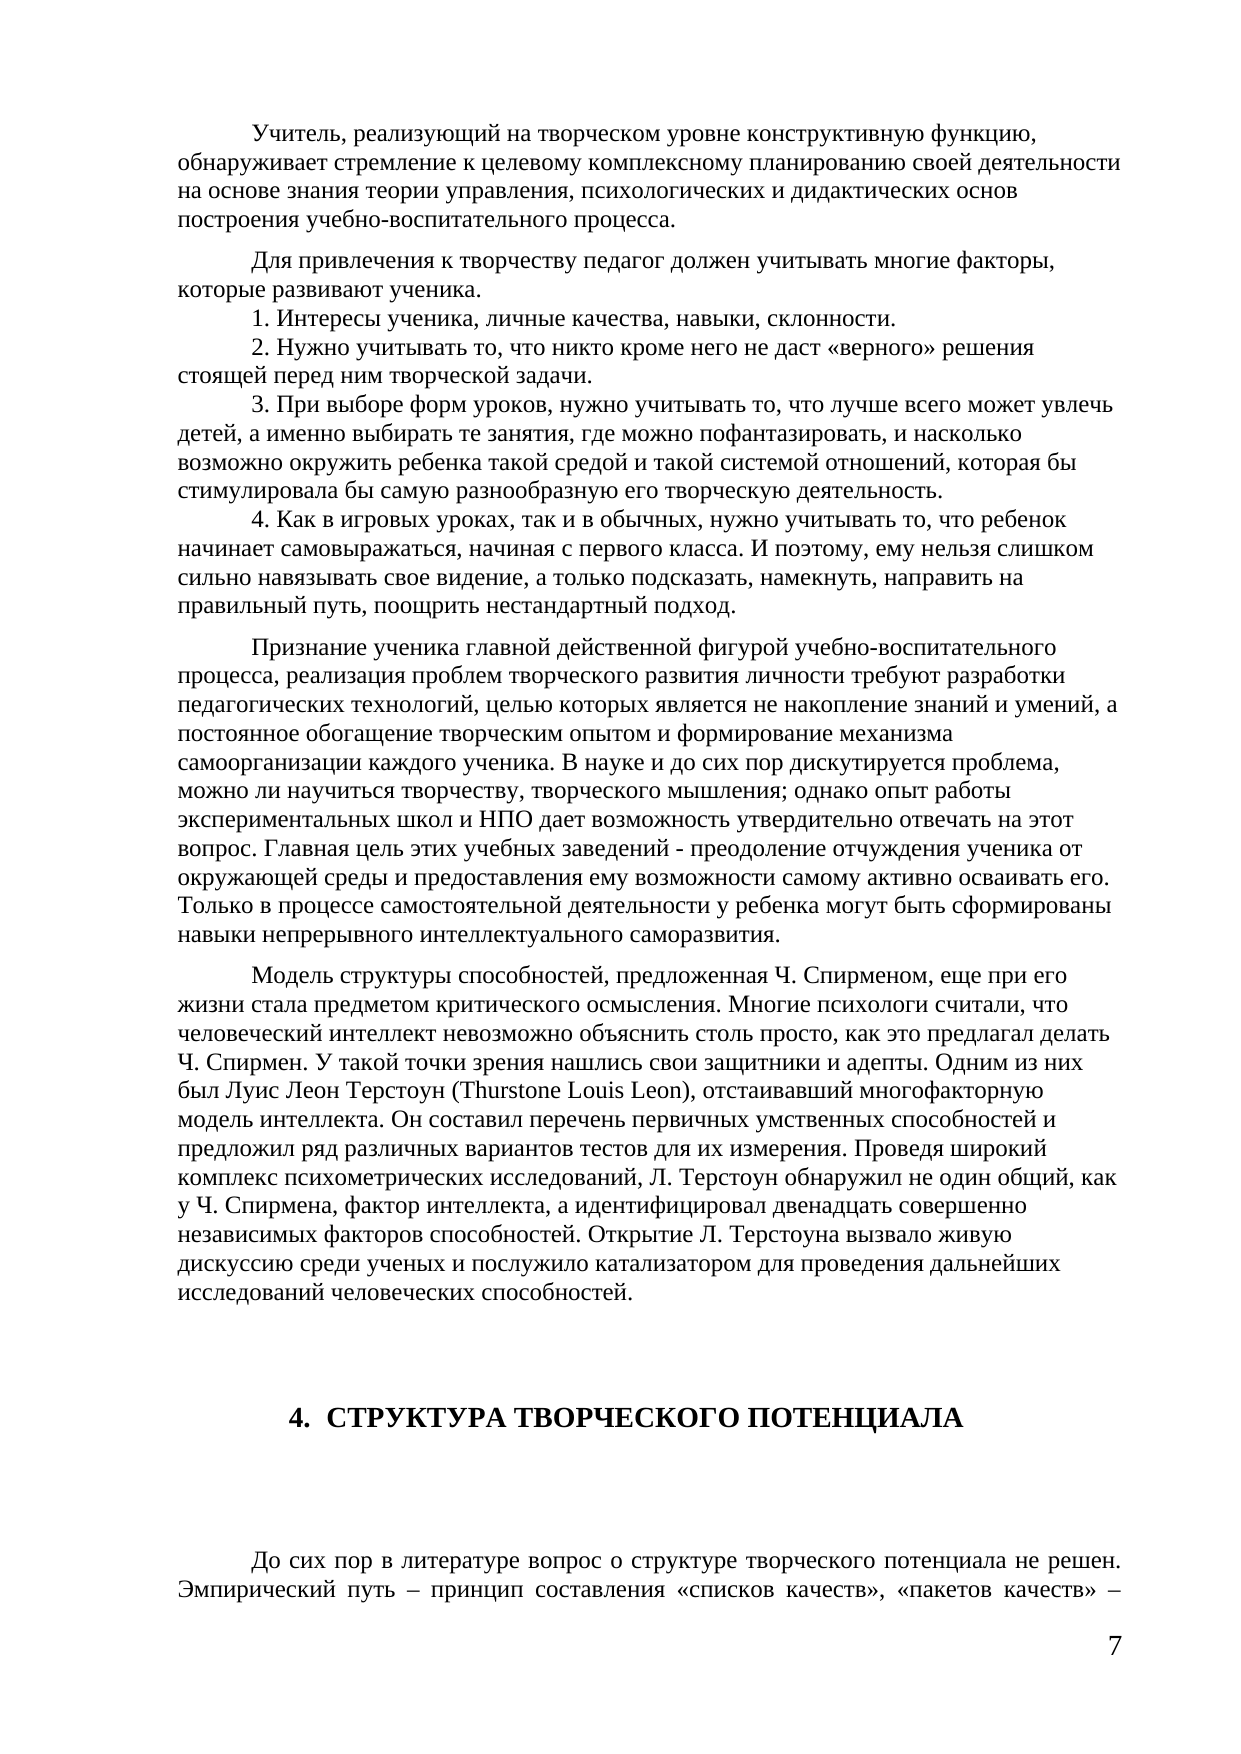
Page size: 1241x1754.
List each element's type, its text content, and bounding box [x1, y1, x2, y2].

text Учитель, реализующий на творческом уровне конструктивную функцию, обнаруживает стремление к целевому комплексному планированию своей деятельности на основе знания теории управления, психологических и дидактических основ построения учебно-воспитательного процесса. [177, 118, 1122, 233]
text 1. Интересы ученика, личные качества, навыки, склонности. [177, 303, 1122, 332]
text Модель структуры способностей, предложенная Ч. Спирменом, еще при его жизни стала предметом критического осмысления. Многие психологи считали, что человеческий интеллект невозможно объяснить столь просто, как это предлагал делать Ч. Спирмен. У такой точки зрения нашлись свои защитники и адепты. Одним из них был Луис Леон Терстоун (Thurstone Louis Leon), отстаивавший многофакторную модель интеллекта. Он составил перечень первичных умственных способностей и предложил ряд различных вариантов тестов для их измерения. Проведя широкий комплекс психометрических исследований, Л. Терстоун обнаружил не один общий, как у Ч. Спирмена, фактор интеллекта, а идентифицировал двенадцать совершенно независимых факторов способностей. Открытие Л. Терстоуна вызвало живую дискуссию среди ученых и послужило катализатором для проведения дальнейших исследований человеческих способностей. [177, 961, 1122, 1306]
text 4. Как в игровых уроках, так и в обычных, нужно учитывать то, что ребенок начинает самовыражаться, начиная с первого класса. И поэтому, ему нельзя слишком сильно навязывать свое видение, а только подсказать, намекнуть, направить на правильный путь, поощрить нестандартный подход. [177, 504, 1122, 619]
list СТРУКТУРА ТВОРЧЕСКОГО ПОТЕНЦИАЛА [288, 1401, 1122, 1434]
text Для привлечения к творчеству педагог должен учитывать многие факторы, которые развивают ученика. [177, 246, 1122, 303]
text Признание ученика главной действенной фигурой учебно-воспитательного процесса, реализация проблем творческого развития личности требуют разработки педагогических технологий, целью которых является не накопление знаний и умений, а постоянное обогащение творческим опытом и формирование механизма самоорганизации каждого ученика. В науке и до сих пор дискутируется проблема, можно ли научиться творчеству, творческого мышления; однако опыт работы экспериментальных школ и НПО дает возможность утвердительно отвечать на этот вопрос. Главная цель этих учебных заведений - преодоление отчуждения ученика от окружающей среды и предоставления ему возможности самому активно осваивать его. Только в процессе самостоятельной деятельности у ребенка могут быть сформированы навыки непрерывного интеллектуального саморазвития. [177, 632, 1122, 948]
text 3. При выборе форм уроков, нужно учитывать то, что лучше всего может увлечь детей, а именно выбирать те занятия, где можно пофантазировать, и насколько возможно окружить ребенка такой средой и такой системой отношений, которая бы стимулировала бы самую разнообразную его творческую деятельность. [177, 389, 1122, 504]
text 2. Нужно учитывать то, что никто кроме него не даст «верного» решения стоящей перед ним творческой задачи. [177, 332, 1122, 389]
